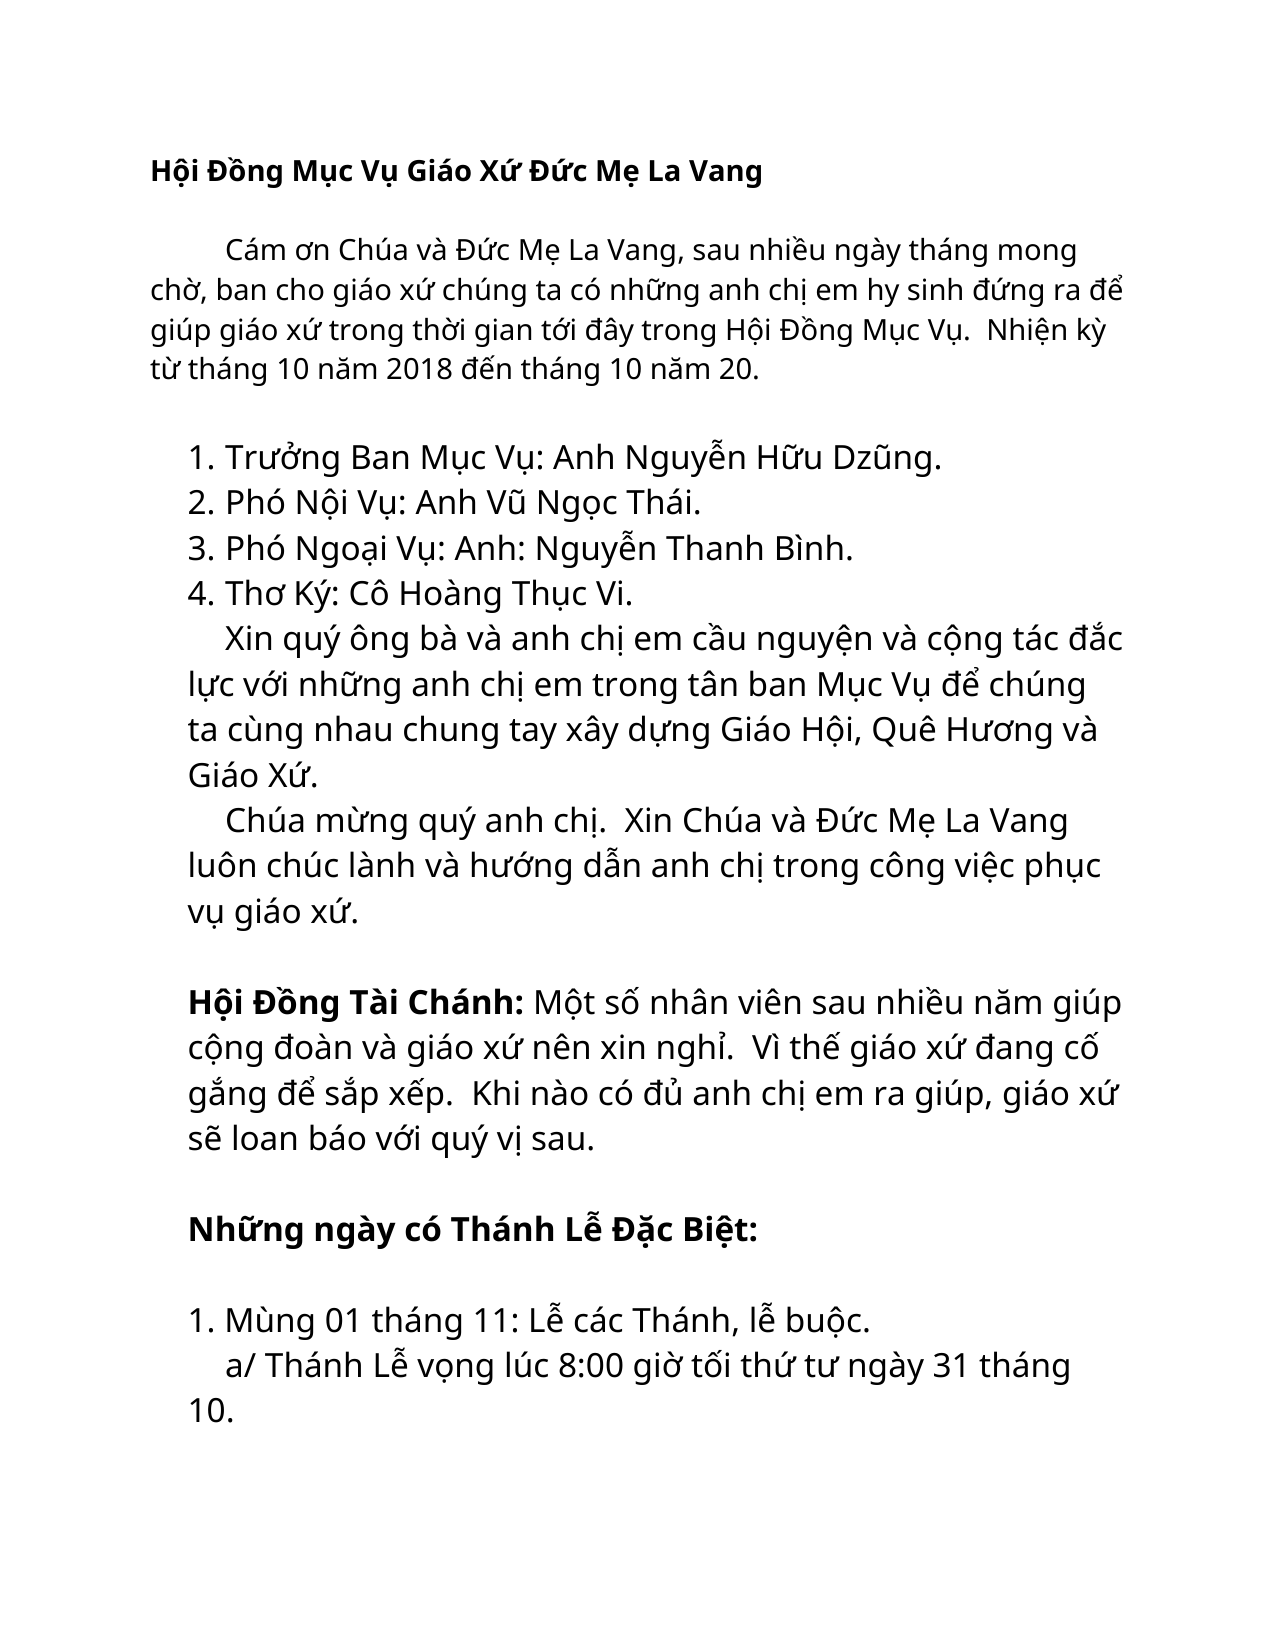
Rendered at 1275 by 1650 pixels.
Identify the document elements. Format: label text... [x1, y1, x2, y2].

list Phó Ngoại Vụ: Anh: Nguyễn Thanh Bình. [187, 524, 1125, 570]
text 1. Mùng 01 tháng 11: Lễ các Thánh, lễ buộc. [187, 1296, 1125, 1342]
list Phó Nội Vụ: Anh Vũ Ngọc Thái. [187, 479, 1125, 524]
text Những ngày có Thánh Lễ Đặc Biệt: [187, 1206, 1125, 1251]
text Hội Đồng Tài Chánh: Một số nhân viên sau nhiều năm giúp cộng đoàn và giáo xứ nên xin nghỉ. Vì thế giáo xứ đang cố gắng để sắp xếp. Khi nào có đủ anh chị em ra giúp, giáo xứ sẽ loan báo với quý vị sau. [187, 978, 1125, 1160]
list Thơ Ký: Cô Hoàng Thục Vi. [187, 570, 1125, 615]
text Hội Đồng Mục Vụ Giáo Xứ Đức Mẹ La Vang [150, 150, 1125, 190]
list Trưởng Ban Mục Vụ: Anh Nguyễn Hữu Dzũng. [187, 433, 1125, 479]
text a/ Thánh Lễ vọng lúc 8:00 giờ tối thứ tư ngày 31 tháng 10. [187, 1342, 1125, 1433]
text Chúa mừng quý anh chị. Xin Chúa và Đức Mẹ La Vang luôn chúc lành và hướng dẫn anh chị trong công việc phục vụ giáo xứ. [187, 797, 1125, 933]
text Cám ơn Chúa và Đức Mẹ La Vang, sau nhiều ngày tháng mong chờ, ban cho giáo xứ chúng ta có những anh chị em hy sinh đứng ra để giúp giáo xứ trong thời gian tới đây trong Hội Đồng Mục Vụ. Nhiện kỳ từ tháng 10 năm 2018 đến tháng 10 năm 20. [150, 229, 1125, 388]
text Xin quý ông bà và anh chị em cầu nguyện và cộng tác đắc lực với những anh chị em trong tân ban Mục Vụ để chúng ta cùng nhau chung tay xây dựng Giáo Hội, Quê Hương và Giáo Xứ. [187, 615, 1125, 797]
